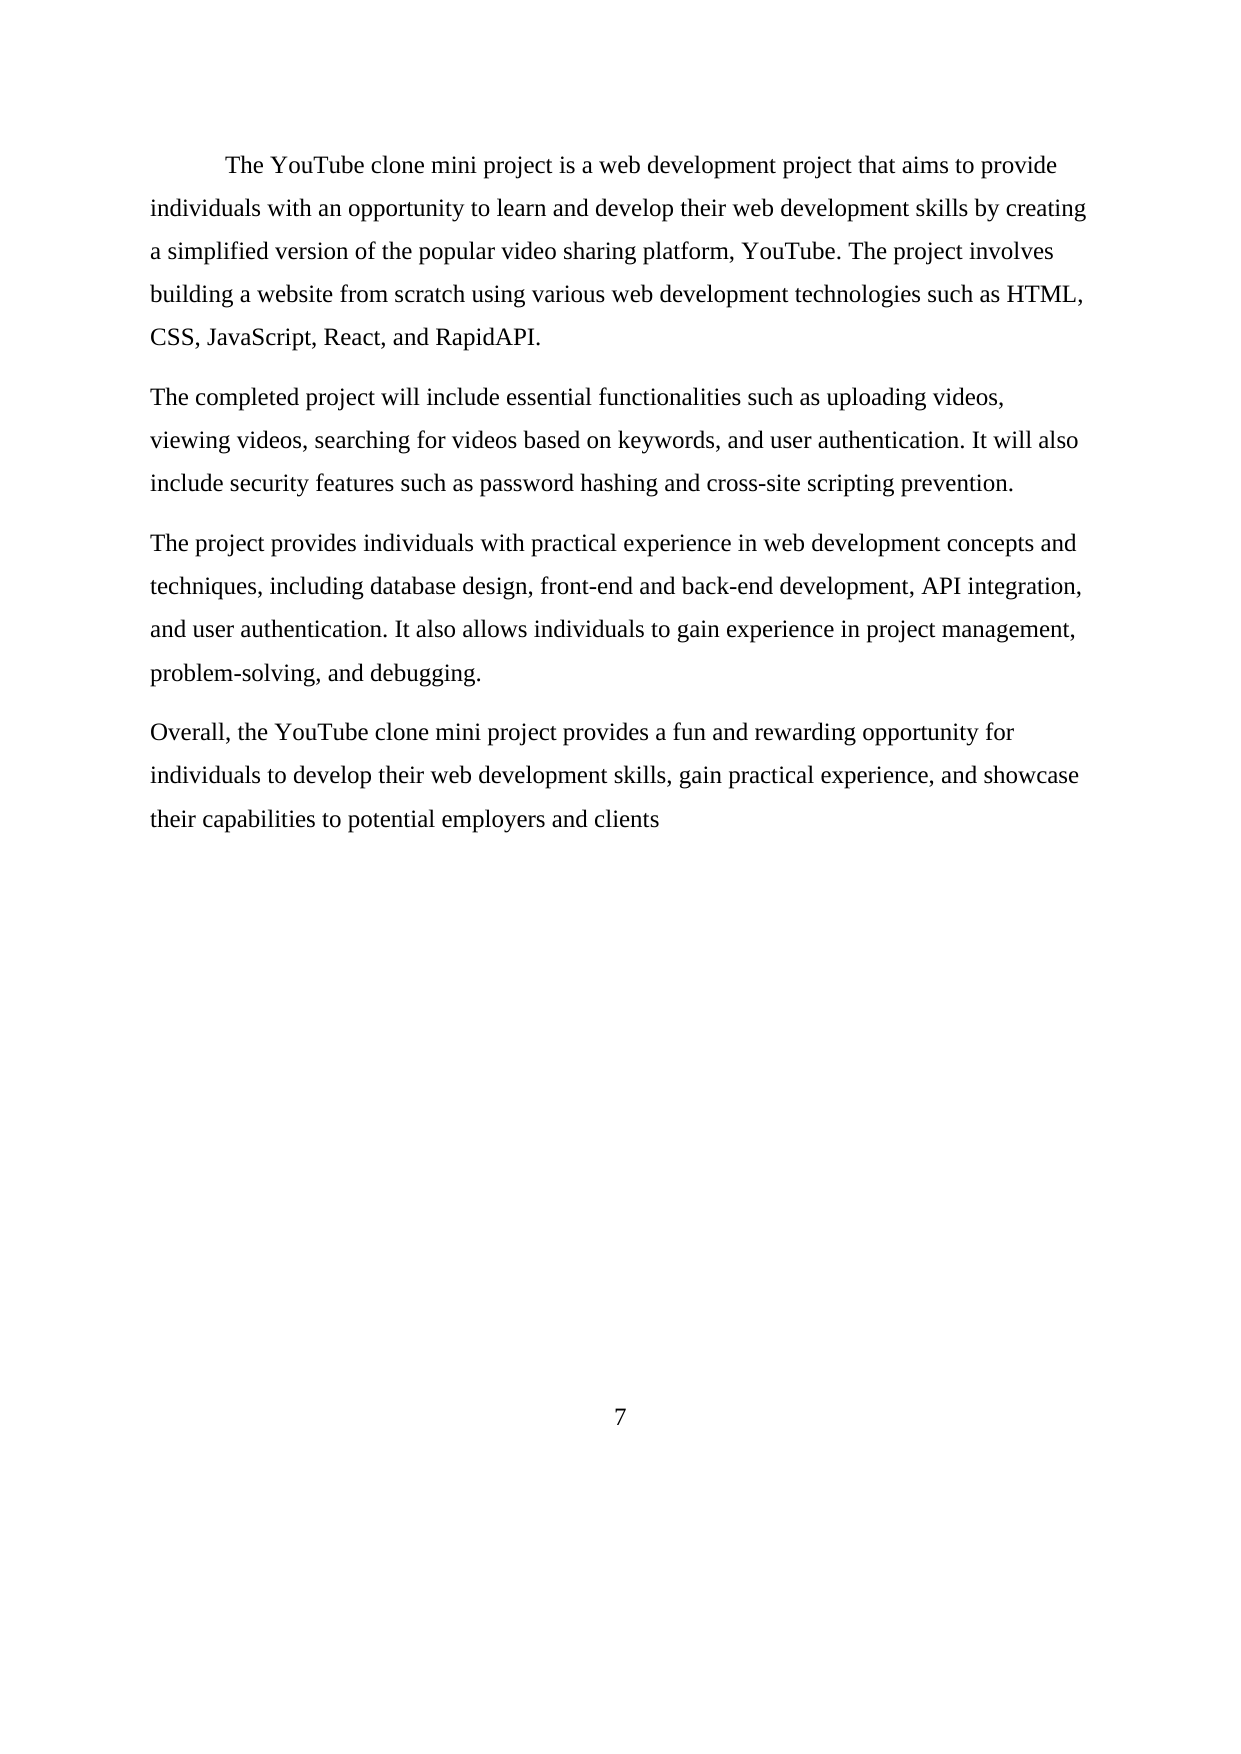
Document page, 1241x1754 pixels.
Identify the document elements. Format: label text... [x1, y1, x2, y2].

text The project provides individuals with practical experience in web development concepts and techniques, including database design, front-end and back-end development, API integration, and user authentication. It also allows individuals to gain experience in project management, problem-solving, and debugging. [150, 528, 1090, 686]
text Overall, the YouTube clone mini project provides a fun and rewarding opportunity for individuals to develop their web development skills, gain practical experience, and showcase their capabilities to potential employers and clients [150, 717, 1090, 832]
text The YouTube clone mini project is a web development project that aims to provide individuals with an opportunity to learn and develop their web development skills by creating a simplified version of the popular video sharing platform, YouTube. The project involves building a website from scratch using various web development technologies such as HTML, CSS, JavaScript, React, and RapidAPI. [150, 150, 1090, 351]
text The completed project will include essential functionalities such as uploading videos, viewing videos, searching for videos based on keywords, and user authentication. It will also include security features such as password hashing and cross-site scripting prevention. [150, 382, 1090, 497]
text 7 [150, 1402, 1090, 1430]
